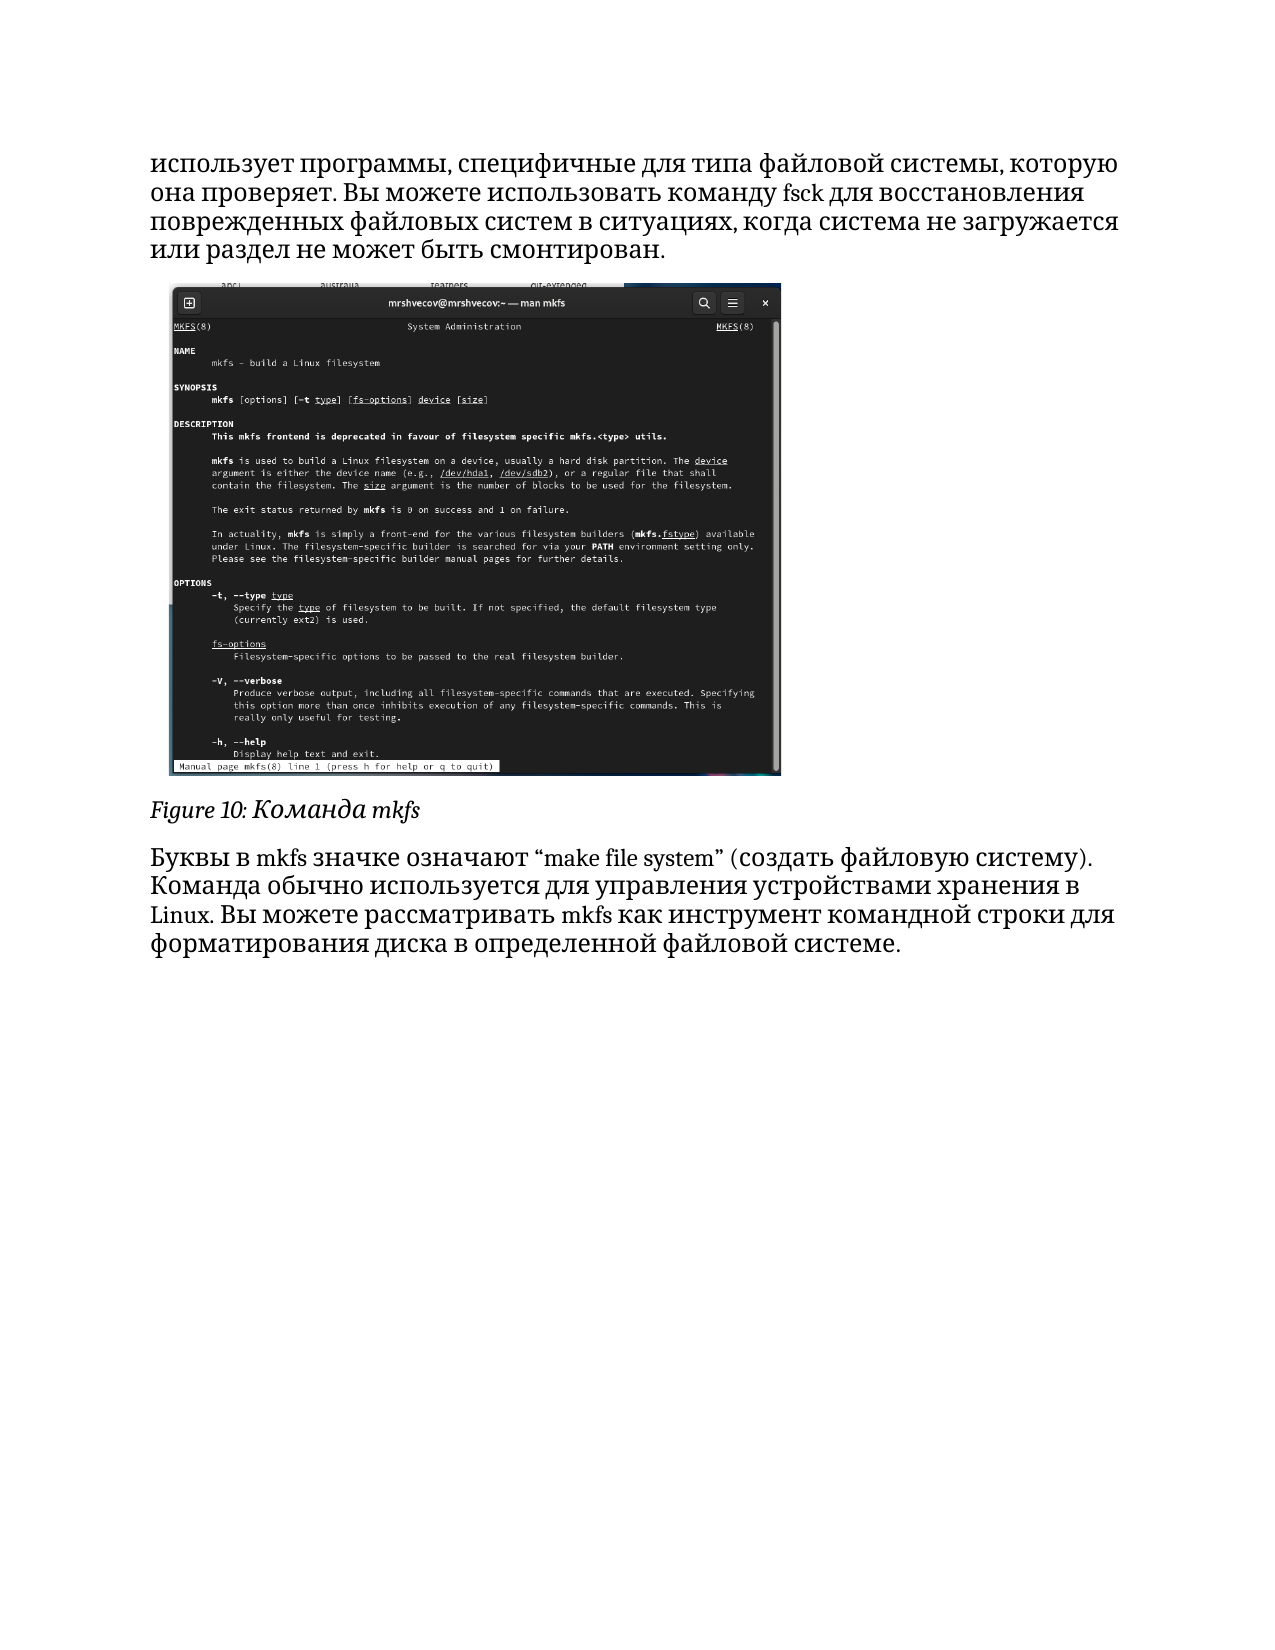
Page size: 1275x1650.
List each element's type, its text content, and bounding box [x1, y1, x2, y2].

text Figure 10: Команда mkfs [150, 796, 1125, 825]
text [150, 150, 1125, 265]
picture [168, 283, 782, 776]
text Буквы в mkfs значке означают “make file system” (создать файловую систему). Команда обычно используется для управления устройствами хранения в Linux. Вы можете рассматривать mkfs как инструмент командной строки для форматирования диска в определенной файловой системе. [150, 843, 1125, 958]
